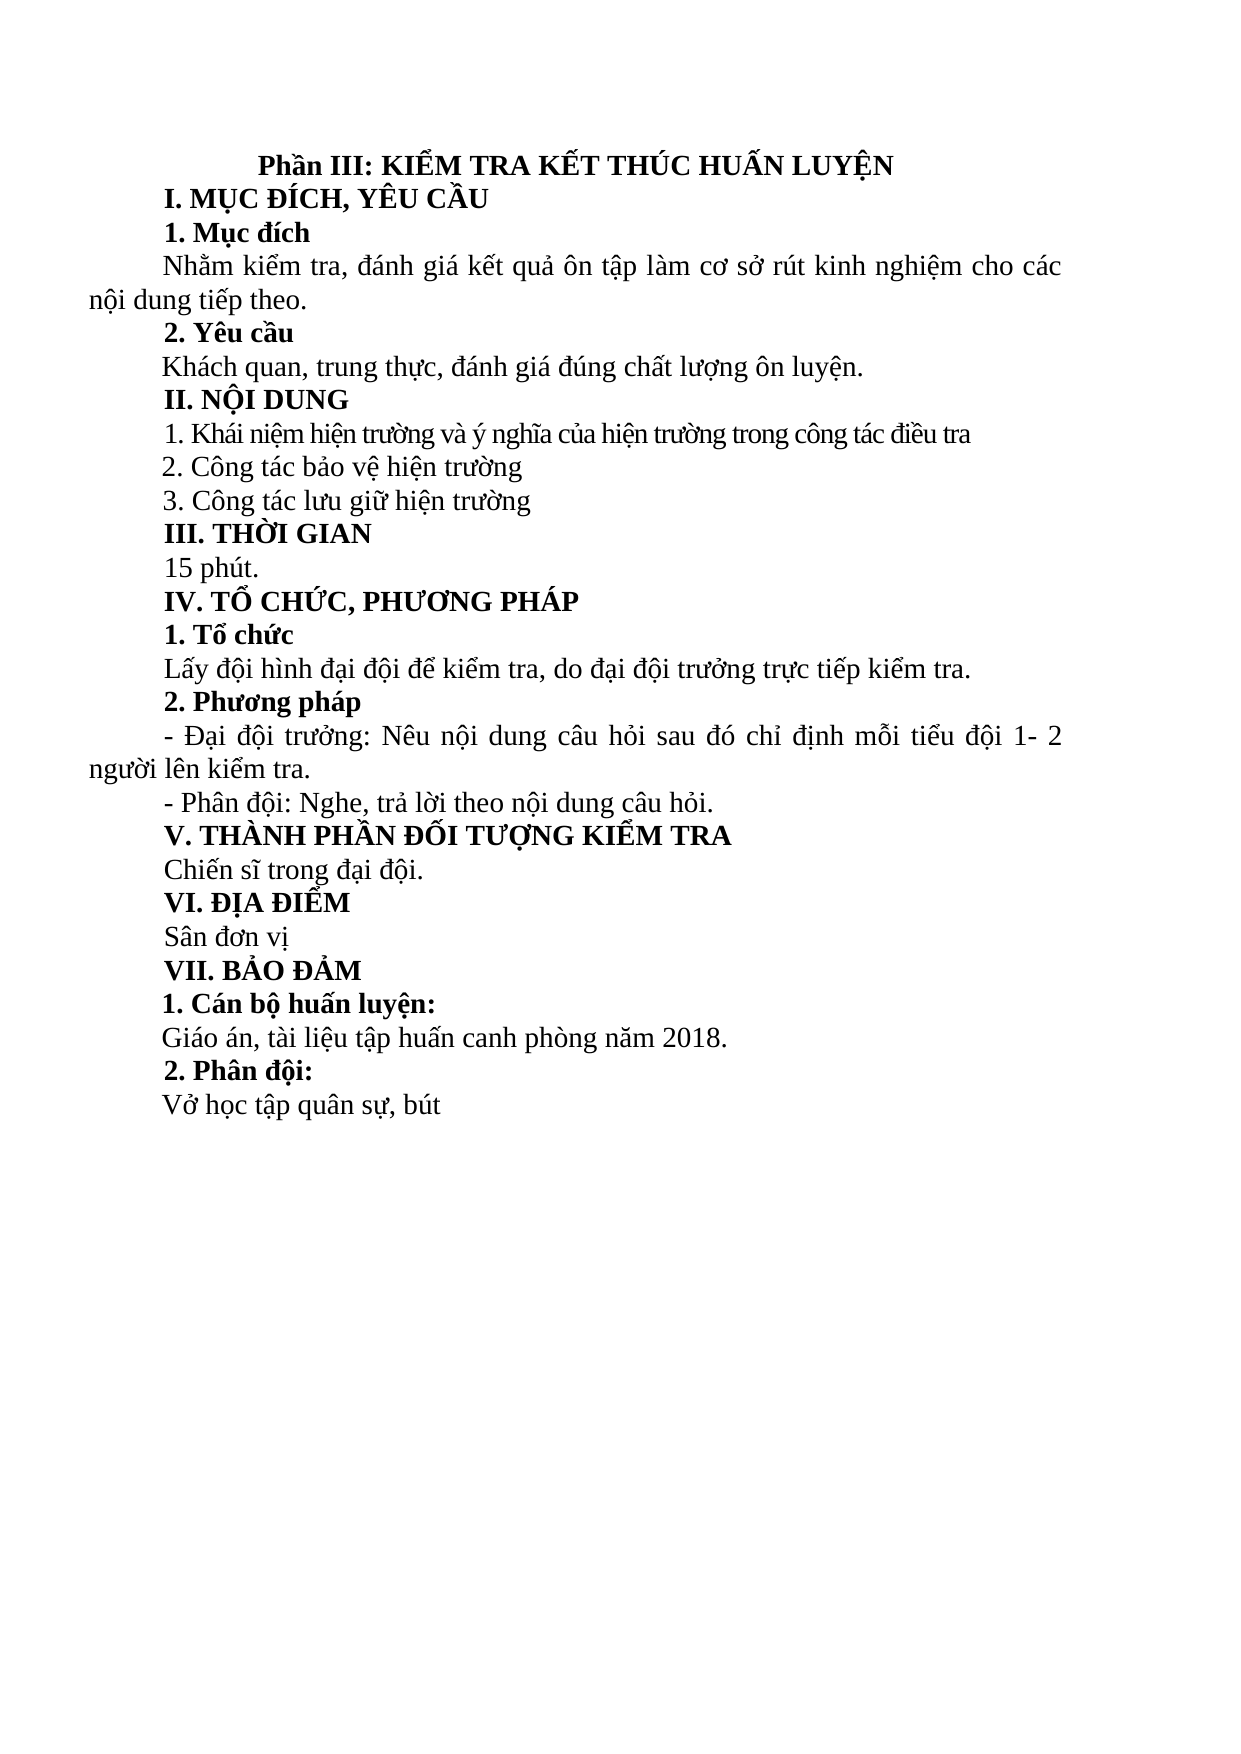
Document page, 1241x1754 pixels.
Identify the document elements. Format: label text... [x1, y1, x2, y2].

text 2. Công tác bảo vệ hiện trường [88, 449, 1063, 483]
text V. THÀNH PHẦN ĐỐI TƯỢNG KIỂM TRA [88, 818, 1063, 852]
text 1. Cán bộ huấn luyện: [88, 986, 1063, 1020]
text 2. Phân đội: [88, 1053, 1063, 1087]
text 1. Khái niệm hiện trường và ý nghĩa của hiện trường trong công tác điều tra [88, 416, 1063, 449]
text Phần III: KIỂM TRA KẾT THÚC HUẤN LUYỆN [88, 148, 1063, 181]
text I. MỤC ĐÍCH, YÊU CẦU [88, 181, 1063, 215]
text Chiến sĩ trong đại đội. [88, 852, 1063, 886]
text II. NỘI DUNG [88, 382, 1063, 416]
text Khách quan, trung thực, đánh giá đúng chất lượng ôn luyện. [88, 349, 1063, 382]
text - Đại đội trưởng: Nêu nội dung câu hỏi sau đó chỉ định mỗi tiểu đội 1- 2 người lên kiểm tra. [88, 718, 1063, 785]
text 1. Tổ chức [88, 617, 1063, 651]
text Sân đơn vị [88, 919, 1063, 953]
text Giáo án, tài liệu tập huấn canh phòng năm 2018. [88, 1020, 1063, 1053]
text 2. Phương pháp [88, 684, 1063, 718]
text VII. BẢO ĐẢM [88, 953, 1063, 986]
text 15 phút. [88, 550, 1063, 584]
text IV. TỔ CHỨC, PHƯƠNG PHÁP [88, 584, 1063, 617]
text 2. Yêu cầu [88, 315, 1063, 349]
text Lấy đội hình đại đội để kiểm tra, do đại đội trưởng trực tiếp kiểm tra. [88, 651, 1063, 684]
text 3. Công tác lưu giữ hiện trường [88, 483, 1063, 517]
text VI. ĐỊA ĐIỂM [88, 886, 1063, 919]
text 1. Mục đích [88, 215, 1063, 248]
text - Phân đội: Nghe, trả lời theo nội dung câu hỏi. [88, 785, 1063, 818]
text Nhằm kiểm tra, đánh giá kết quả ôn tập làm cơ sở rút kinh nghiệm cho các nội dung tiếp theo. [88, 248, 1063, 315]
text III. THỜI GIAN [88, 517, 1063, 550]
text Vở học tập quân sự, bút [88, 1087, 1063, 1120]
